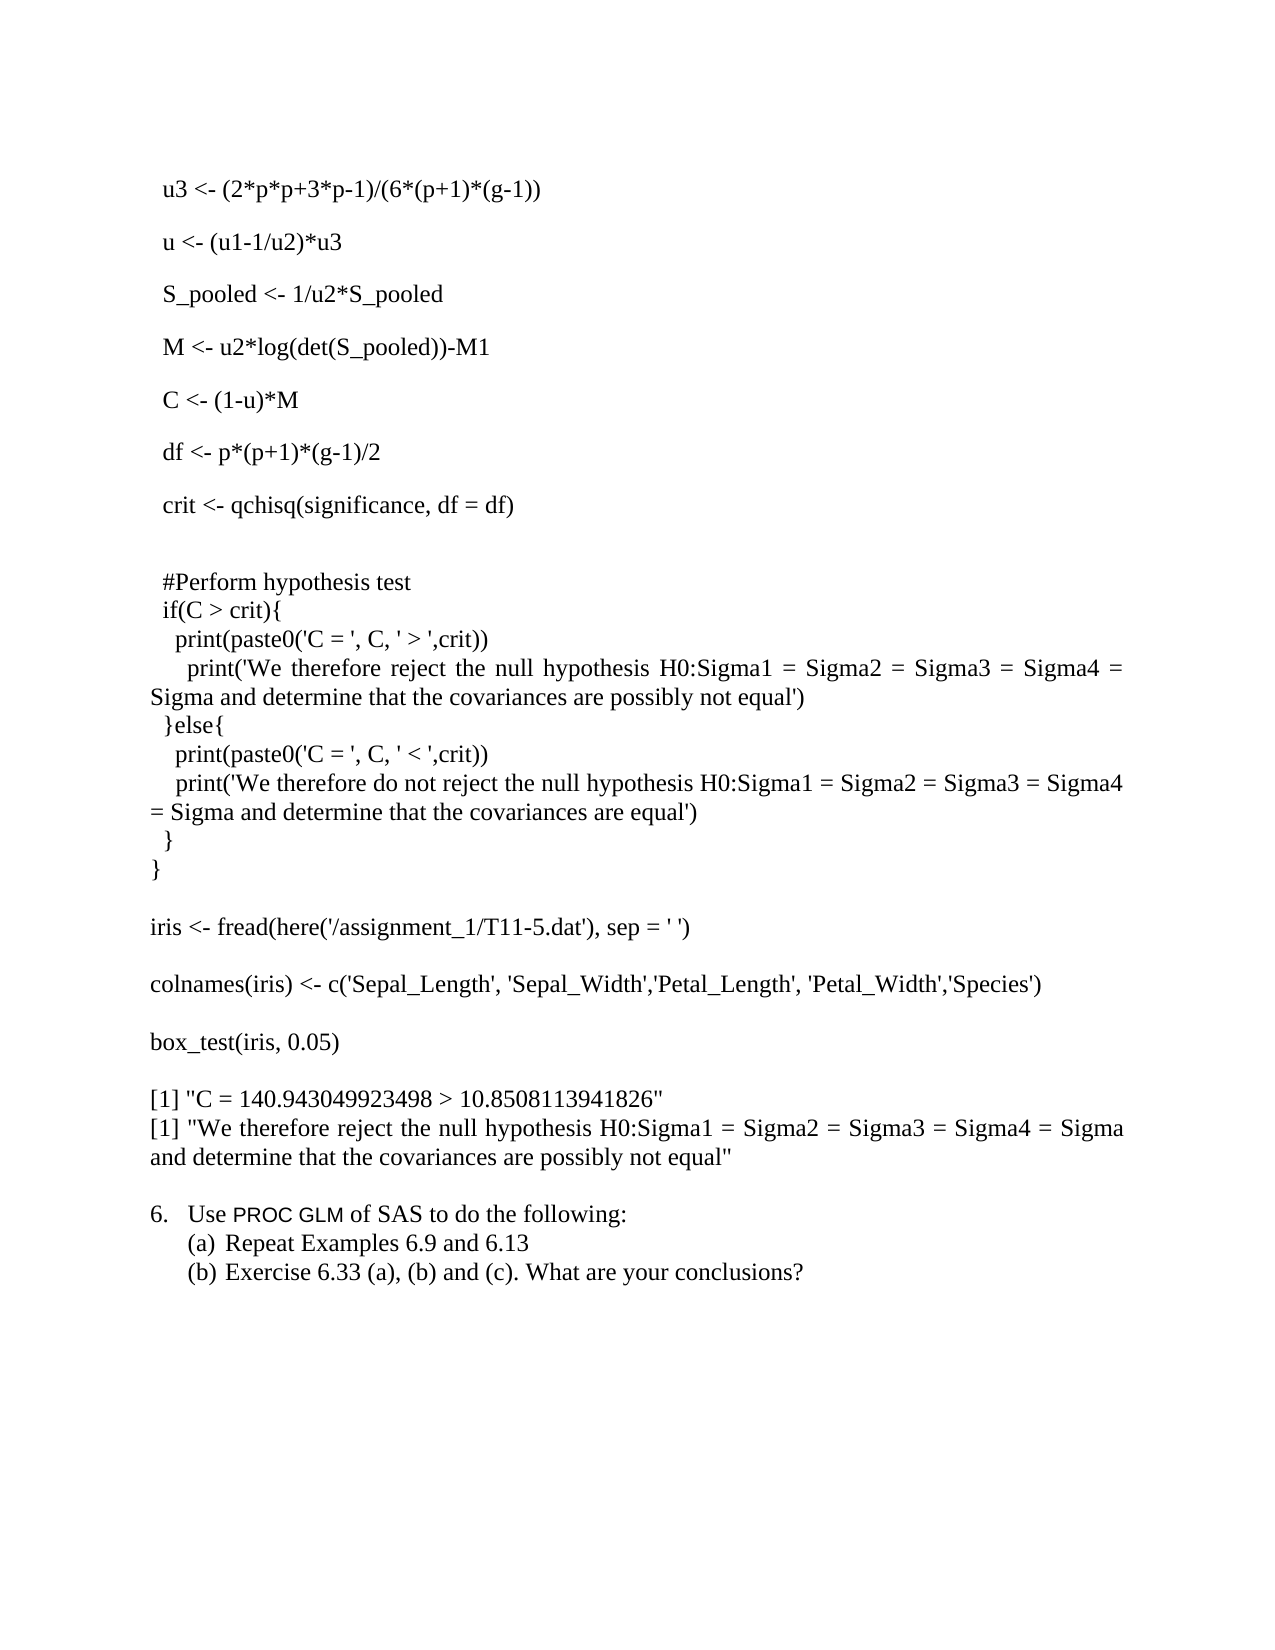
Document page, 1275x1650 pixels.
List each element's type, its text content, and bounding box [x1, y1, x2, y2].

list Use PROC GLM of SAS to do the following: [150, 1199, 1125, 1228]
text print(paste0('C = ', C, ' > ',crit)) [150, 624, 1125, 653]
text u <- (u1-1/u2)*u3 [150, 227, 1125, 255]
text M <- u2*log(det(S_pooled))-M1 [150, 332, 1125, 361]
text }else{ [150, 711, 1125, 739]
text S_pooled <- 1/u2*S_pooled [150, 279, 1125, 308]
text #Perform hypothesis test [150, 567, 1125, 596]
text crit <- qchisq(significance, df = df) [150, 490, 1125, 519]
text [1] "We therefore reject the null hypothesis H0:Sigma1 = Sigma2 = Sigma3 = Sigma4 = Sigma and determine that the covariances are possibly not equal" [150, 1113, 1125, 1171]
list Exercise 6.33 (a), (b) and (c). What are your conclusions? [187, 1257, 1125, 1286]
text [1] "C = 140.943049923498 > 10.8508113941826" [150, 1084, 1125, 1113]
text print(paste0('C = ', C, ' < ',crit)) [150, 739, 1125, 768]
text u3 <- (2*p*p+3*p-1)/(6*(p+1)*(g-1)) [150, 174, 1125, 203]
text box_test(iris, 0.05) [150, 1027, 1125, 1056]
text print('We therefore reject the null hypothesis H0:Sigma1 = Sigma2 = Sigma3 = Sigma4 = Sigma and determine that the covariances are possibly not equal') [150, 653, 1125, 711]
text df <- p*(p+1)*(g-1)/2 [150, 437, 1125, 466]
text print('We therefore do not reject the null hypothesis H0:Sigma1 = Sigma2 = Sigma3 = Sigma4 = Sigma and determine that the covariances are equal') [150, 768, 1125, 826]
text colnames(iris) <- c('Sepal_Length', 'Sepal_Width','Petal_Length', 'Petal_Width','Species') [150, 969, 1125, 998]
text } [150, 854, 1125, 883]
text C <- (1-u)*M [150, 385, 1125, 413]
text iris <- fread(here('/assignment_1/T11-5.dat'), sep = ' ') [150, 912, 1125, 941]
list Repeat Examples 6.9 and 6.13 [187, 1228, 1125, 1257]
text } [150, 826, 1125, 854]
text if(C > crit){ [150, 596, 1125, 624]
